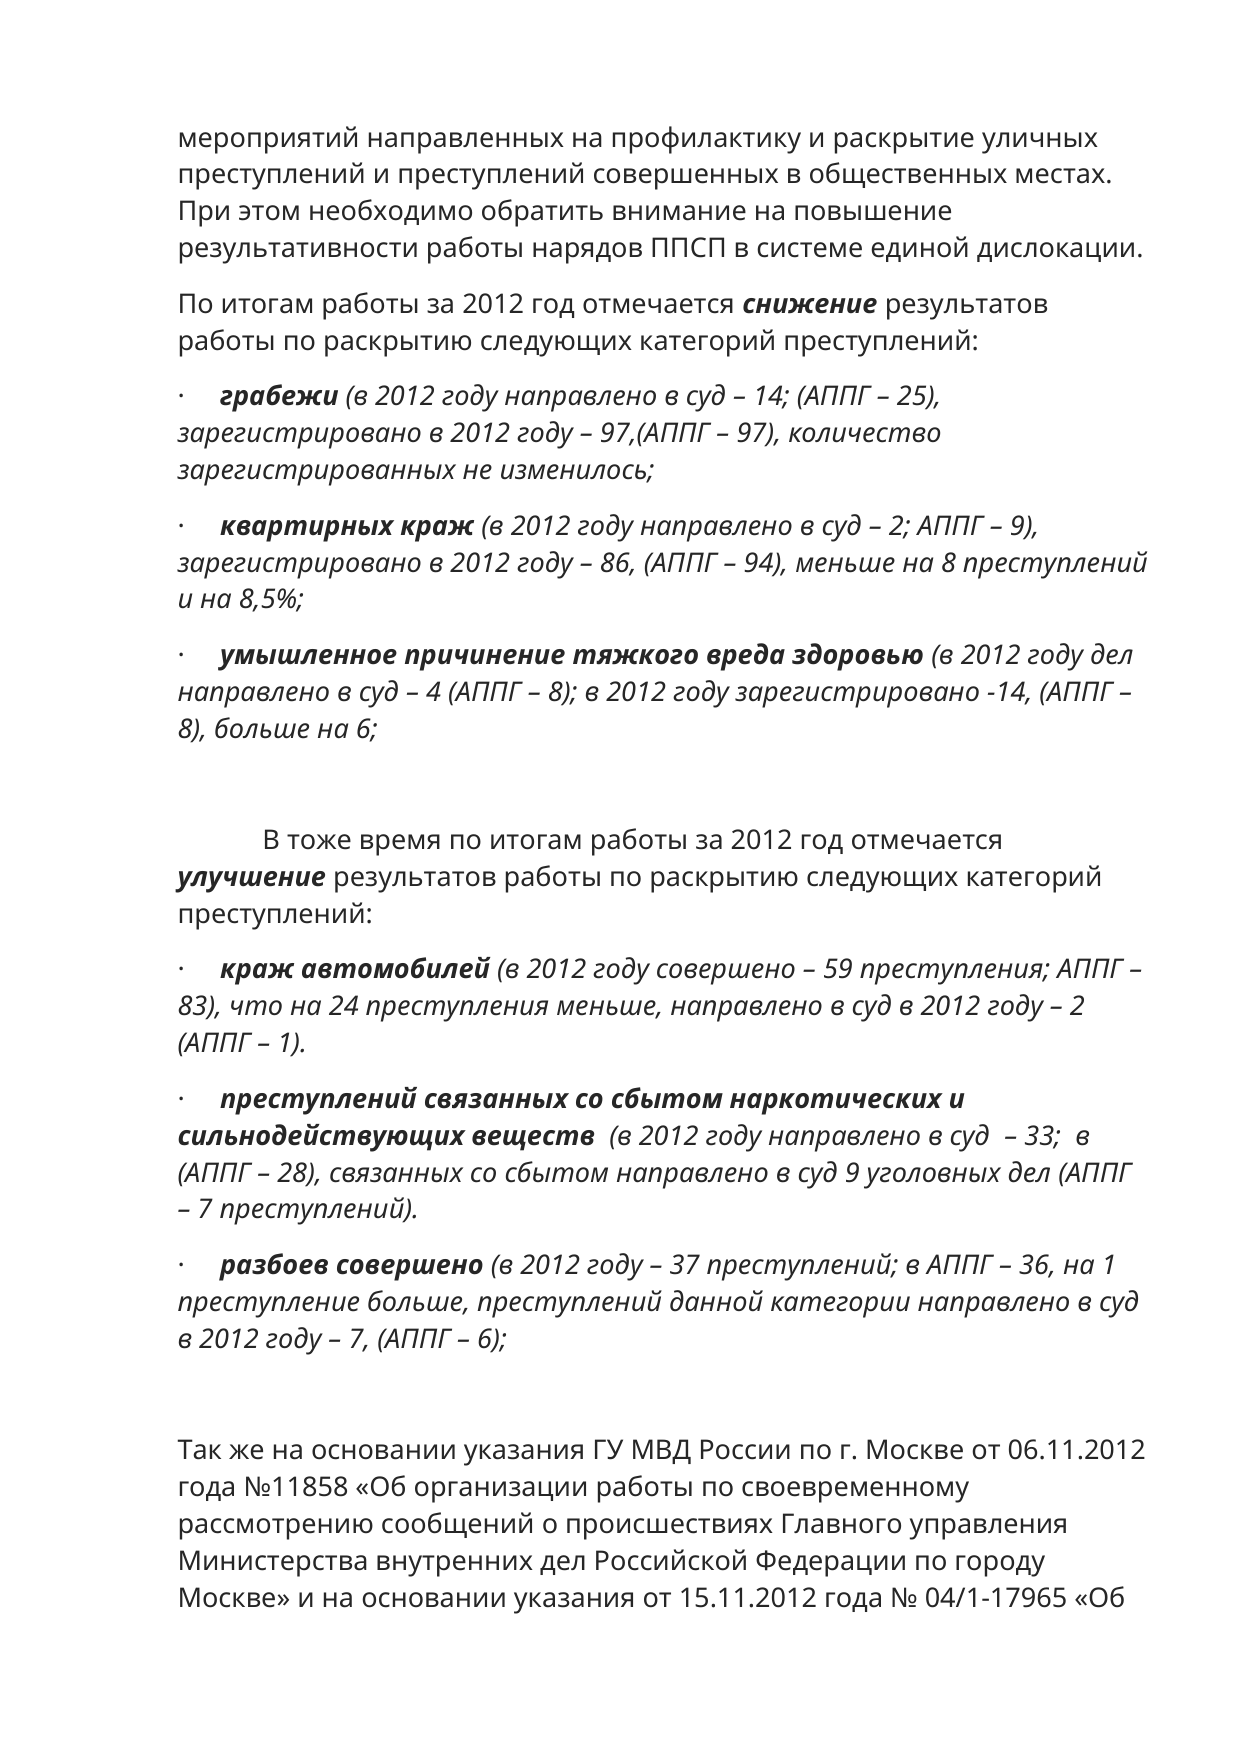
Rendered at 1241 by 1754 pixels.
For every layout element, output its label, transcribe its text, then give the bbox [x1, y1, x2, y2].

text По итогам работы за 2012 год отмечается снижение результатов работы по раскрытию следующих категорий преступлений: [177, 284, 1152, 358]
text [177, 1431, 1152, 1615]
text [177, 118, 1152, 266]
text В тоже время по итогам работы за 2012 год отмечается улучшение результатов работы по раскрытию следующих категорий преступлений: [177, 821, 1152, 931]
text · разбоев совершено (в 2012 году – 37 преступлений; в АППГ – 36, на 1 преступление больше, преступлений данной категории направлено в суд в 2012 году – 7, (АППГ – 6); [177, 1246, 1152, 1356]
text · умышленное причинение тяжкого вреда здоровью (в 2012 году дел направлено в суд – 4 (АППГ – 8); в 2012 году зарегистрировано -14, (АППГ – 8), больше на 6; [177, 636, 1152, 746]
text · квартирных краж (в 2012 году направлено в суд – 2; АППГ – 9), зарегистрировано в 2012 году – 86, (АППГ – 94), меньше на 8 преступлений и на 8,5%; [177, 506, 1152, 617]
text · грабежи (в 2012 году направлено в суд – 14; (АППГ – 25), зарегистрировано в 2012 году – 97,(АППГ – 97), количество зарегистрированных не изменилось; [177, 377, 1152, 487]
text · преступлений связанных со сбытом наркотических и сильнодействующих веществ (в 2012 году направлено в суд – 33; в (АППГ – 28), связанных со сбытом направлено в суд 9 уголовных дел (АППГ – 7 преступлений). [177, 1079, 1152, 1227]
text · краж автомобилей (в 2012 году совершено – 59 преступления; АППГ – 83), что на 24 преступления меньше, направлено в суд в 2012 году – 2 (АППГ – 1). [177, 950, 1152, 1061]
